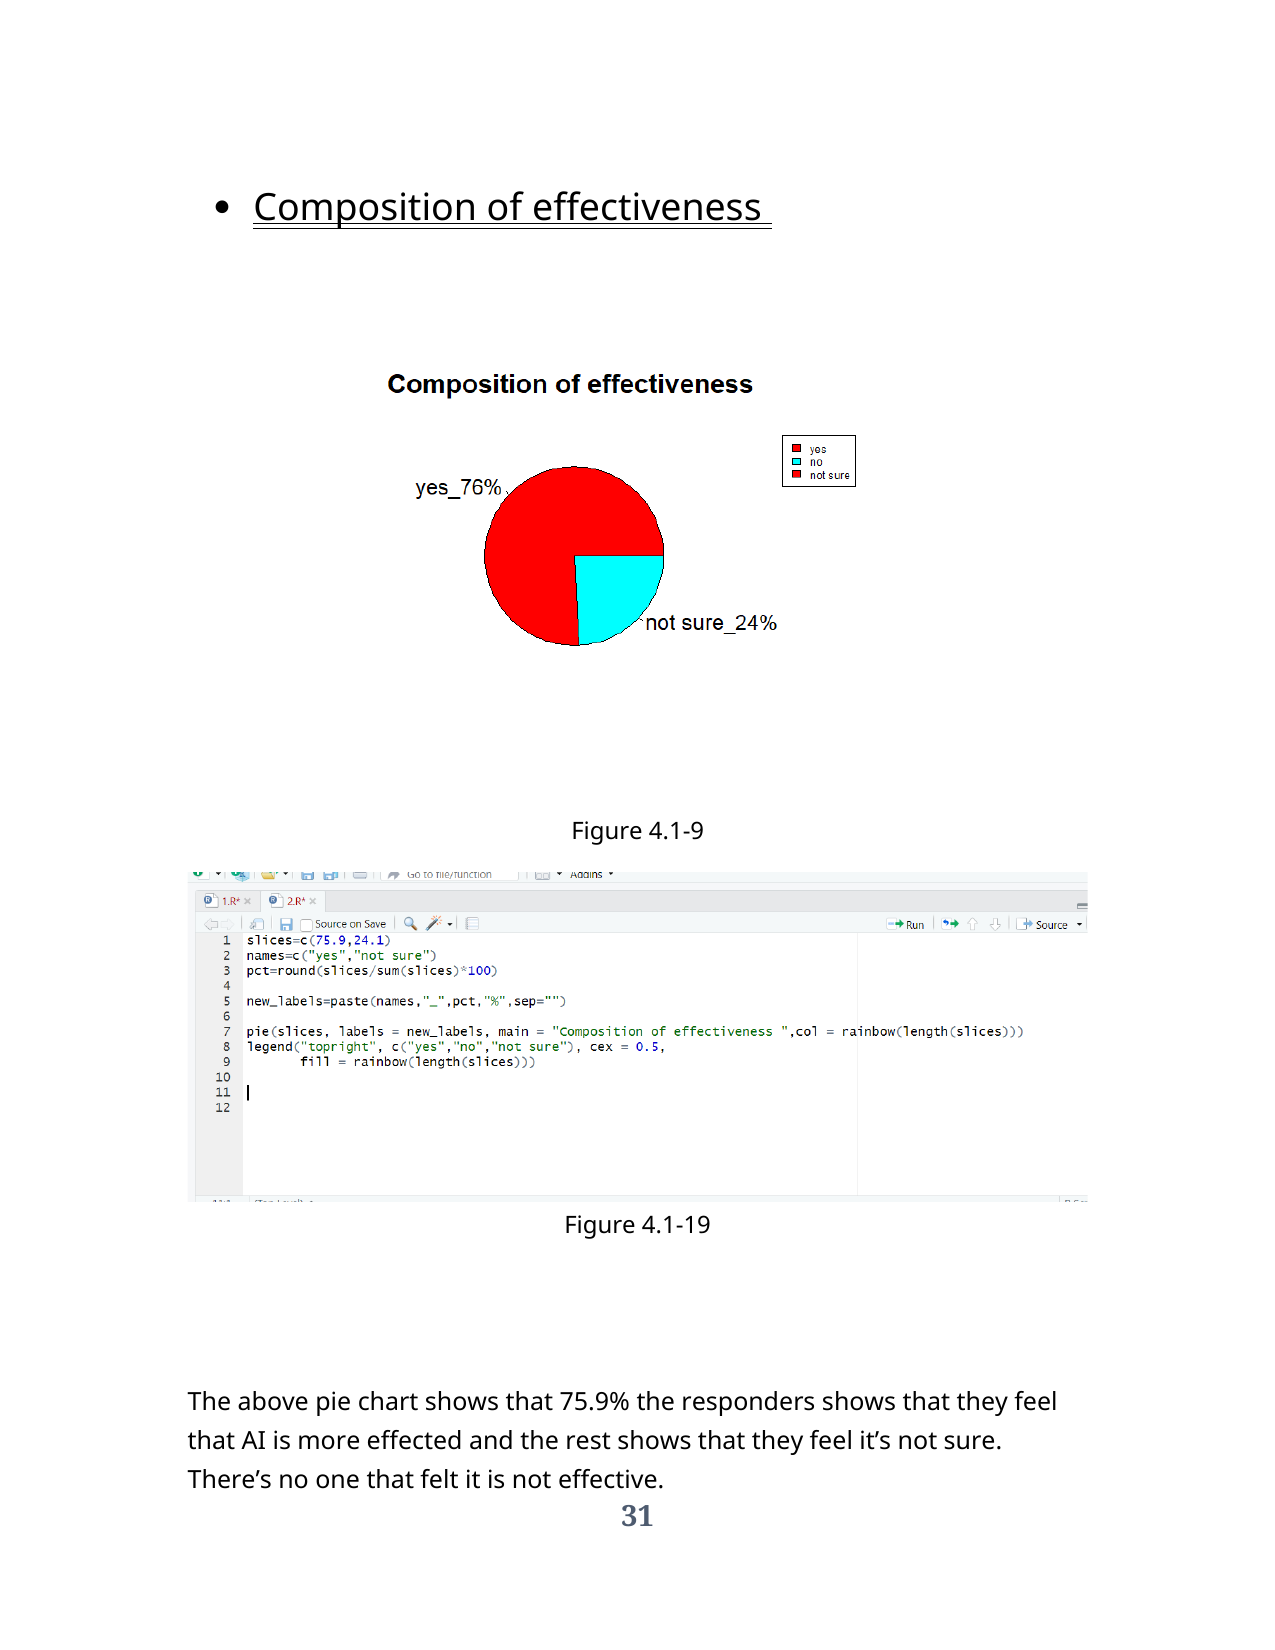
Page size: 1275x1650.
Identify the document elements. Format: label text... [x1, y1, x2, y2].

picture [187, 330, 909, 808]
list Composition of effectiveness [216, 180, 1087, 231]
picture [187, 872, 1088, 1202]
text The above pie chart shows that 75.9% the responders shows that they feel that AI is more effected and the rest shows that they feel it’s not sure. There’s no one that felt it is not effective. [187, 1383, 1087, 1496]
text Figure 4.1-19 [187, 1207, 1087, 1240]
text Figure 4.1-9 [187, 814, 1087, 847]
